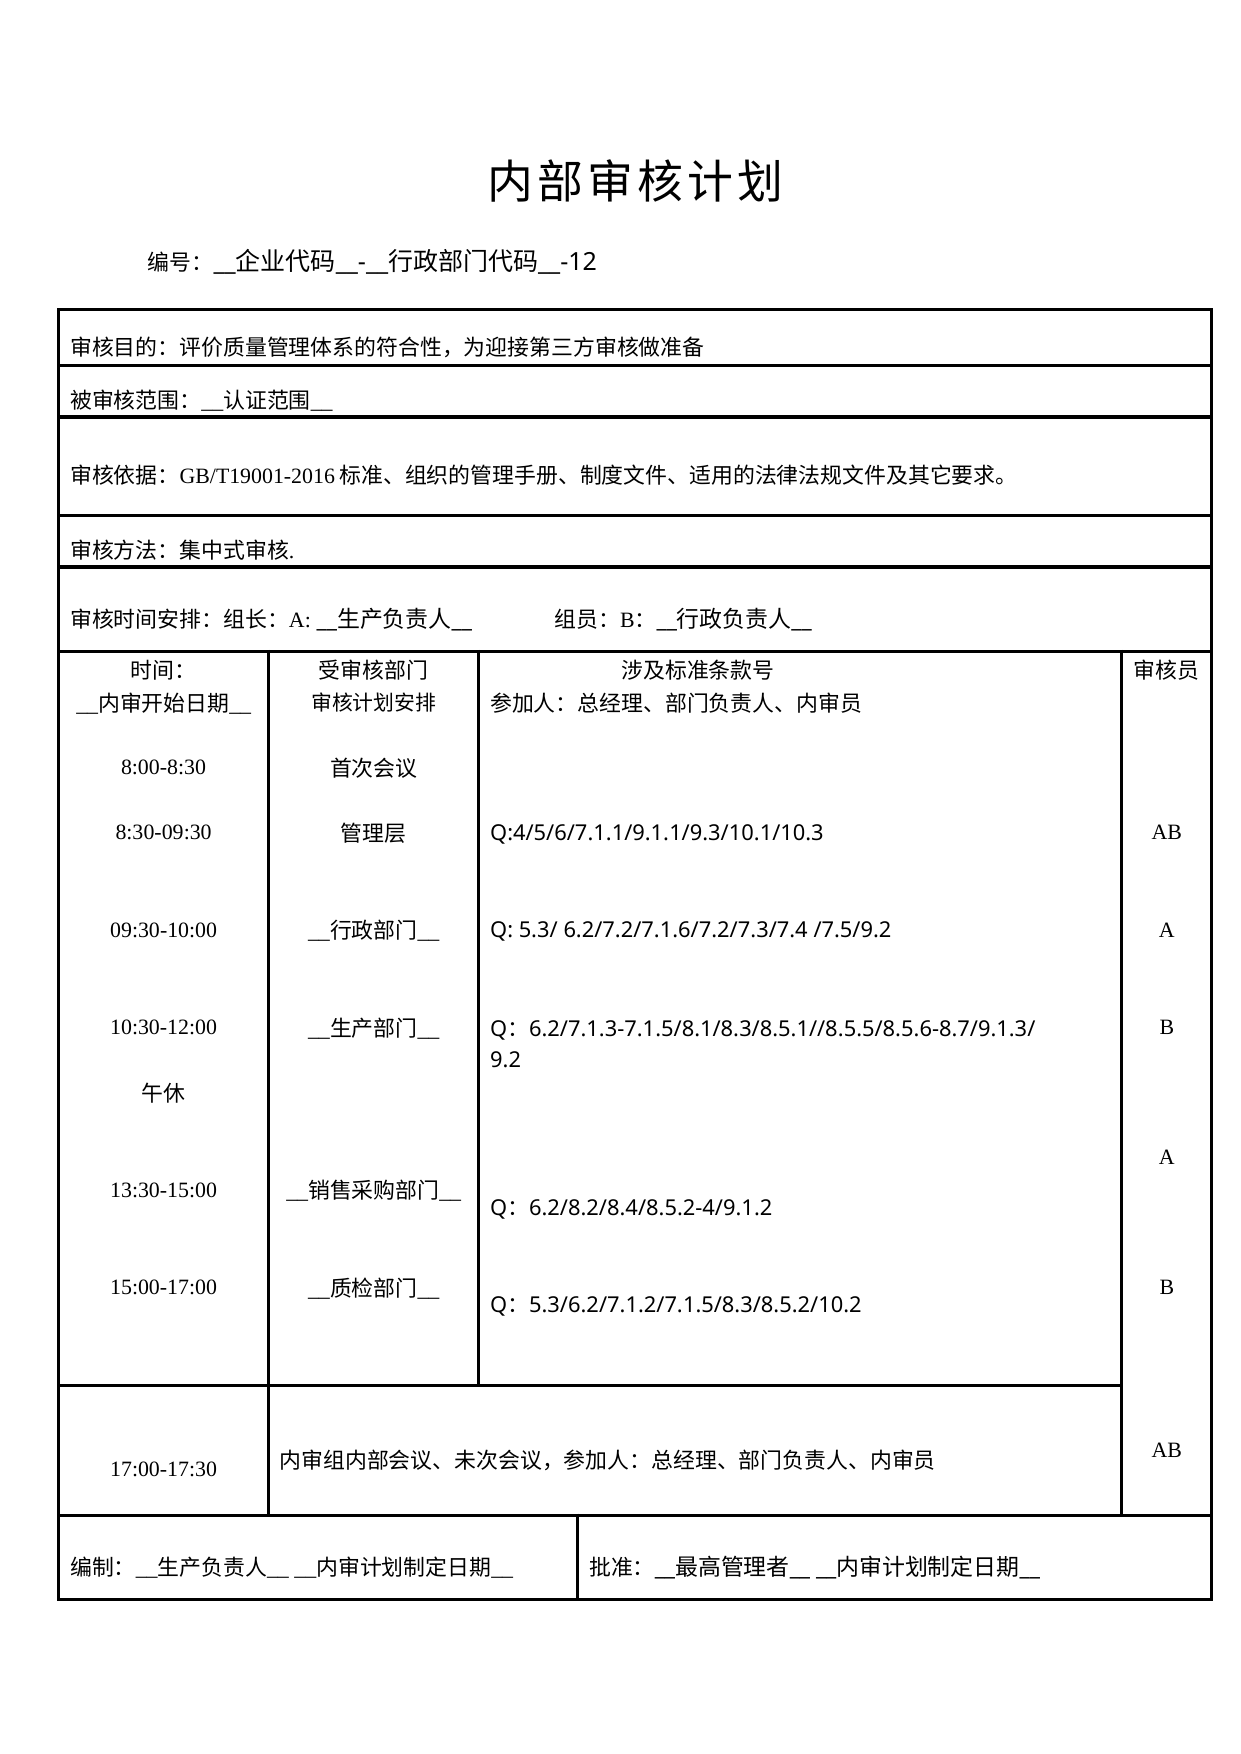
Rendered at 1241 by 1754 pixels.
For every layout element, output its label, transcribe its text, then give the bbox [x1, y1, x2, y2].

table_cell 审核依据：GB/T19001-2016标准、组织的管理手册、制度文件、适用的法律法规文件及其它要求。 [60, 419, 1210, 513]
table_cell 审核员 AB A B A B AB [1123, 653, 1210, 1513]
table_cell 17:00-17:30 [60, 1387, 267, 1513]
table_cell 被审核范围：__认证范围__ [60, 367, 1210, 415]
table_cell 涉及标准条款号 参加人：总经理、部门负责人、内审员 Q:4/5/6/7.1.1/9.1.1/9.3/10.1/10.3 Q: 5.3/ 6.2/7.2/7.1.6/7.2/7.3/7.4 /7.5/9.2 Q：6.2/7.1.3-7.1.5/8.1/8.3/8.5.1//8.5.5/8.5.6-8.7/9.1.3/ 9.2 Q：6.2/8.2/8.4/8.5.2-4/9.1.2 Q：5.3/6.2/7.1.2/7.1.5/8.3/8.5.2/10.2 [480, 653, 1120, 1384]
table_cell 审核时间安排：组长：A: __生产负责人__ 组员：B：__行政负责人__ [60, 569, 1210, 650]
text 内部审核计划 [148, 129, 1122, 227]
table_cell 时间： __内审开始日期__ 8:00-8:30 8:30-09:30 09:30-10:00 10:30-12:00 午休 13:30-15:00 15:00-17:00 [60, 653, 267, 1384]
table_cell 编制：__生产负责人__ __内审计划制定日期__ [60, 1517, 576, 1598]
table_cell 审核方法：集中式审核. [60, 517, 1210, 565]
text 编号：__企业代码__-__行政部门代码__-12 [148, 227, 1122, 292]
table_cell 受审核部门 审核计划安排 首次会议 管理层 __行政部门__ __生产部门__ __销售采购部门__ __质检部门__ [270, 653, 477, 1384]
table_cell 内审组内部会议、未次会议，参加人：总经理、部门负责人、内审员 [270, 1387, 1120, 1513]
table_cell 批准：__最高管理者__ __内审计划制定日期__ [579, 1517, 1210, 1598]
table_header 审核目的：评价质量管理体系的符合性，为迎接第三方审核做准备 [60, 311, 1210, 363]
